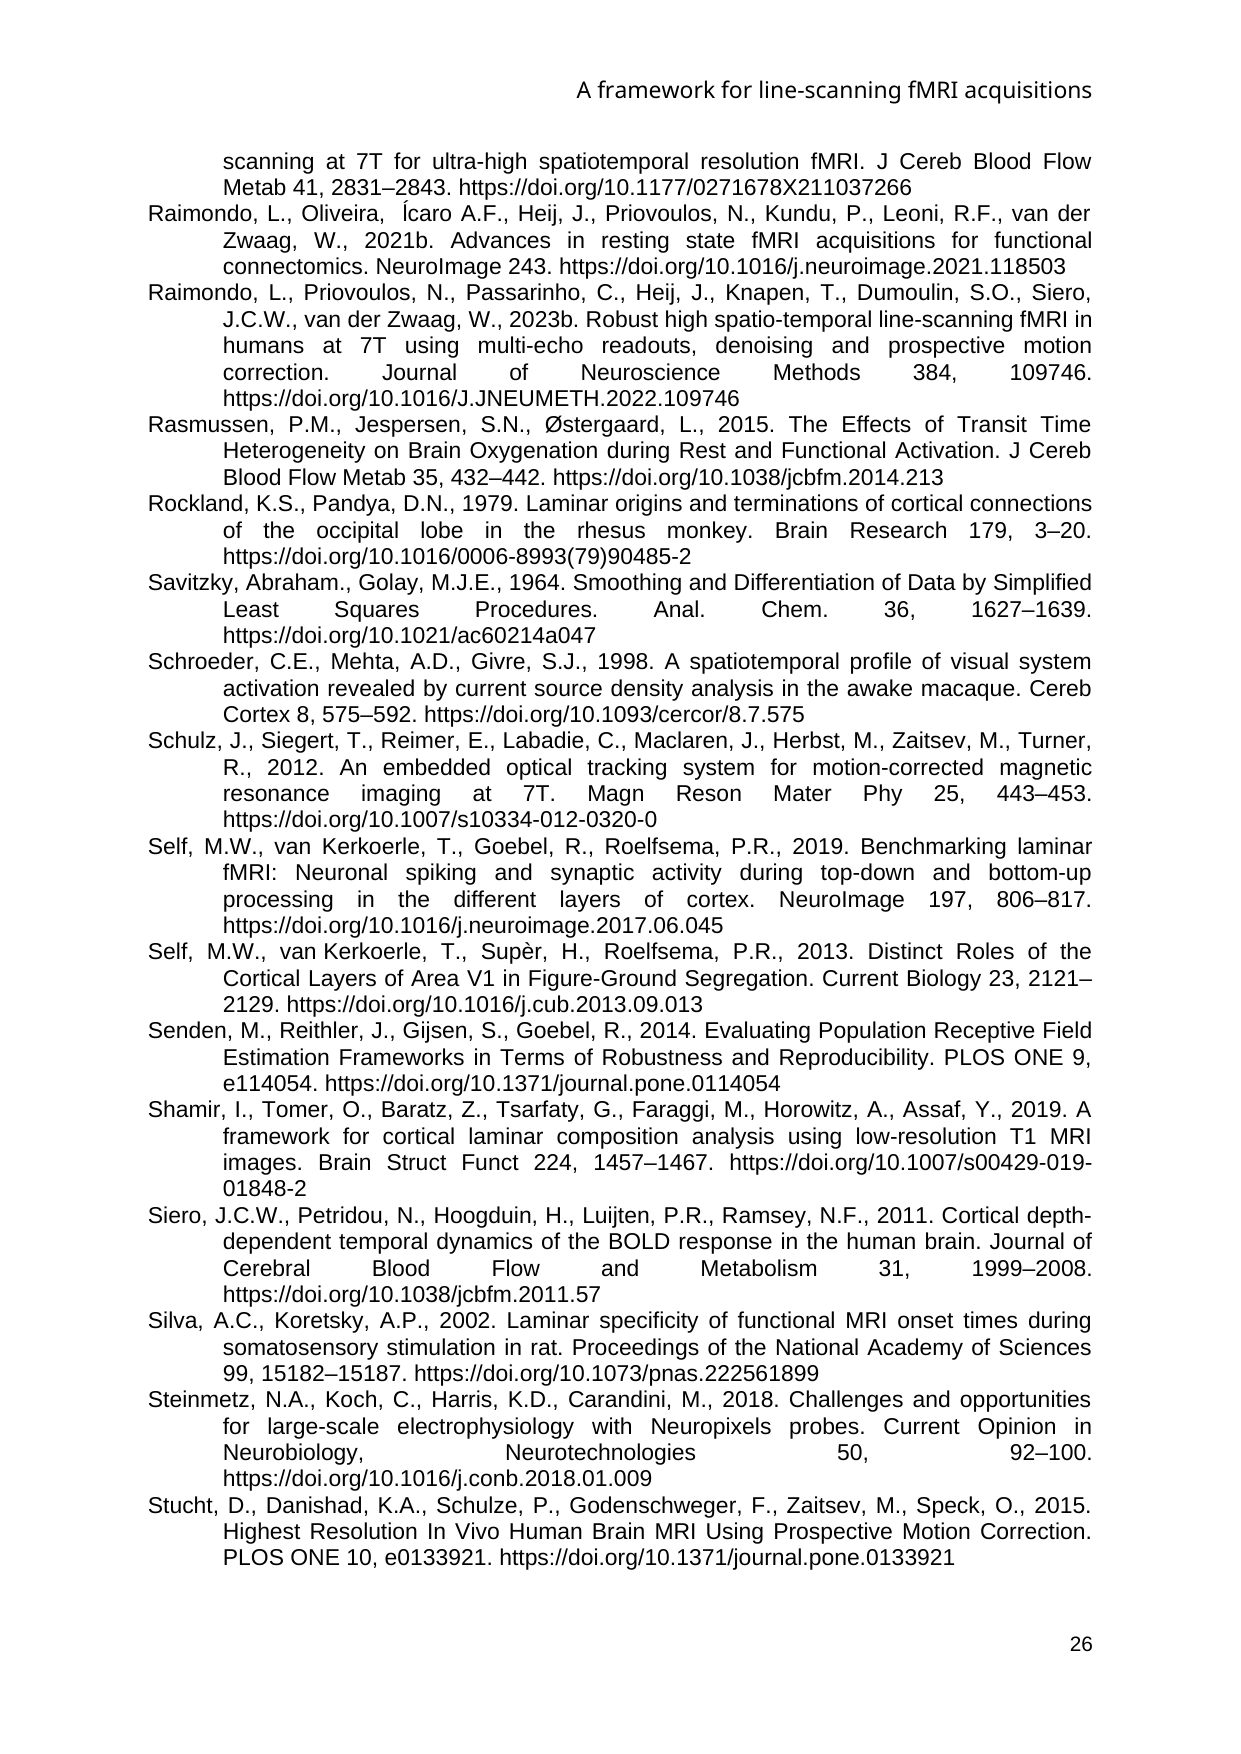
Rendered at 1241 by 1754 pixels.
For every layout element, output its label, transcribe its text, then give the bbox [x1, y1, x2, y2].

text Senden, M., Reithler, J., Gijsen, S., Goebel, R., 2014. Evaluating Population Receptive Field Estimation Frameworks in Terms of Robustness and Reproducibility. PLOS ONE 9, e114054. https://doi.org/10.1371/journal.pone.0114054 [148, 1017, 1093, 1096]
text Rasmussen, P.M., Jespersen, S.N., Østergaard, L., 2015. The Effects of Transit Time Heterogeneity on Brain Oxygenation during Rest and Functional Activation. J Cereb Blood Flow Metab 35, 432–442. https://doi.org/10.1038/jcbfm.2014.213 [148, 411, 1093, 490]
text Schroeder, C.E., Mehta, A.D., Givre, S.J., 1998. A spatiotemporal profile of visual system activation revealed by current source density analysis in the awake macaque. Cereb Cortex 8, 575–592. https://doi.org/10.1093/cercor/8.7.575 [148, 648, 1093, 727]
text Self, M.W., van Kerkoerle, T., Supèr, H., Roelfsema, P.R., 2013. Distinct Roles of the Cortical Layers of Area V1 in Figure-Ground Segregation. Current Biology 23, 2121–2129. https://doi.org/10.1016/j.cub.2013.09.013 [148, 938, 1093, 1017]
text Siero, J.C.W., Petridou, N., Hoogduin, H., Luijten, P.R., Ramsey, N.F., 2011. Cortical depth-dependent temporal dynamics of the BOLD response in the human brain. Journal of Cerebral Blood Flow and Metabolism 31, 1999–2008. https://doi.org/10.1038/jcbfm.2011.57 [148, 1202, 1093, 1307]
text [148, 148, 1093, 200]
text Stucht, D., Danishad, K.A., Schulze, P., Godenschweger, F., Zaitsev, M., Speck, O., 2015. Highest Resolution In Vivo Human Brain MRI Using Prospective Motion Correction. PLOS ONE 10, e0133921. https://doi.org/10.1371/journal.pone.0133921 [148, 1492, 1093, 1571]
text Steinmetz, N.A., Koch, C., Harris, K.D., Carandini, M., 2018. Challenges and opportunities for large-scale electrophysiology with Neuropixels probes. Current Opinion in Neurobiology, Neurotechnologies 50, 92–100. https://doi.org/10.1016/j.conb.2018.01.009 [148, 1386, 1093, 1492]
text Shamir, I., Tomer, O., Baratz, Z., Tsarfaty, G., Faraggi, M., Horowitz, A., Assaf, Y., 2019. A framework for cortical laminar composition analysis using low-resolution T1 MRI images. Brain Struct Funct 224, 1457–1467. https://doi.org/10.1007/s00429-019-01848-2 [148, 1096, 1093, 1202]
text Savitzky, Abraham., Golay, M.J.E., 1964. Smoothing and Differentiation of Data by Simplified Least Squares Procedures. Anal. Chem. 36, 1627–1639. https://doi.org/10.1021/ac60214a047 [148, 569, 1093, 648]
text Silva, A.C., Koretsky, A.P., 2002. Laminar specificity of functional MRI onset times during somatosensory stimulation in rat. Proceedings of the National Academy of Sciences 99, 15182–15187. https://doi.org/10.1073/pnas.222561899 [148, 1307, 1093, 1386]
text Raimondo, L., Priovoulos, N., Passarinho, C., Heij, J., Knapen, T., Dumoulin, S.O., Siero, J.C.W., van der Zwaag, W., 2023b. Robust high spatio-temporal line-scanning fMRI in humans at 7T using multi-echo readouts, denoising and prospective motion correction. Journal of Neuroscience Methods 384, 109746. https://doi.org/10.1016/J.JNEUMETH.2022.109746 [148, 279, 1093, 411]
text Rockland, K.S., Pandya, D.N., 1979. Laminar origins and terminations of cortical connections of the occipital lobe in the rhesus monkey. Brain Research 179, 3–20. https://doi.org/10.1016/0006-8993(79)90485-2 [148, 490, 1093, 569]
text Self, M.W., van Kerkoerle, T., Goebel, R., Roelfsema, P.R., 2019. Benchmarking laminar fMRI: Neuronal spiking and synaptic activity during top-down and bottom-up processing in the different layers of cortex. NeuroImage 197, 806–817. https://doi.org/10.1016/j.neuroimage.2017.06.045 [148, 833, 1093, 938]
text Raimondo, L., Oliveira, ĺcaro A.F., Heij, J., Priovoulos, N., Kundu, P., Leoni, R.F., van der Zwaag, W., 2021b. Advances in resting state fMRI acquisitions for functional connectomics. NeuroImage 243. https://doi.org/10.1016/j.neuroimage.2021.118503 [148, 200, 1093, 279]
text Schulz, J., Siegert, T., Reimer, E., Labadie, C., Maclaren, J., Herbst, M., Zaitsev, M., Turner, R., 2012. An embedded optical tracking system for motion-corrected magnetic resonance imaging at 7T. Magn Reson Mater Phy 25, 443–453. https://doi.org/10.1007/s10334-012-0320-0 [148, 727, 1093, 833]
